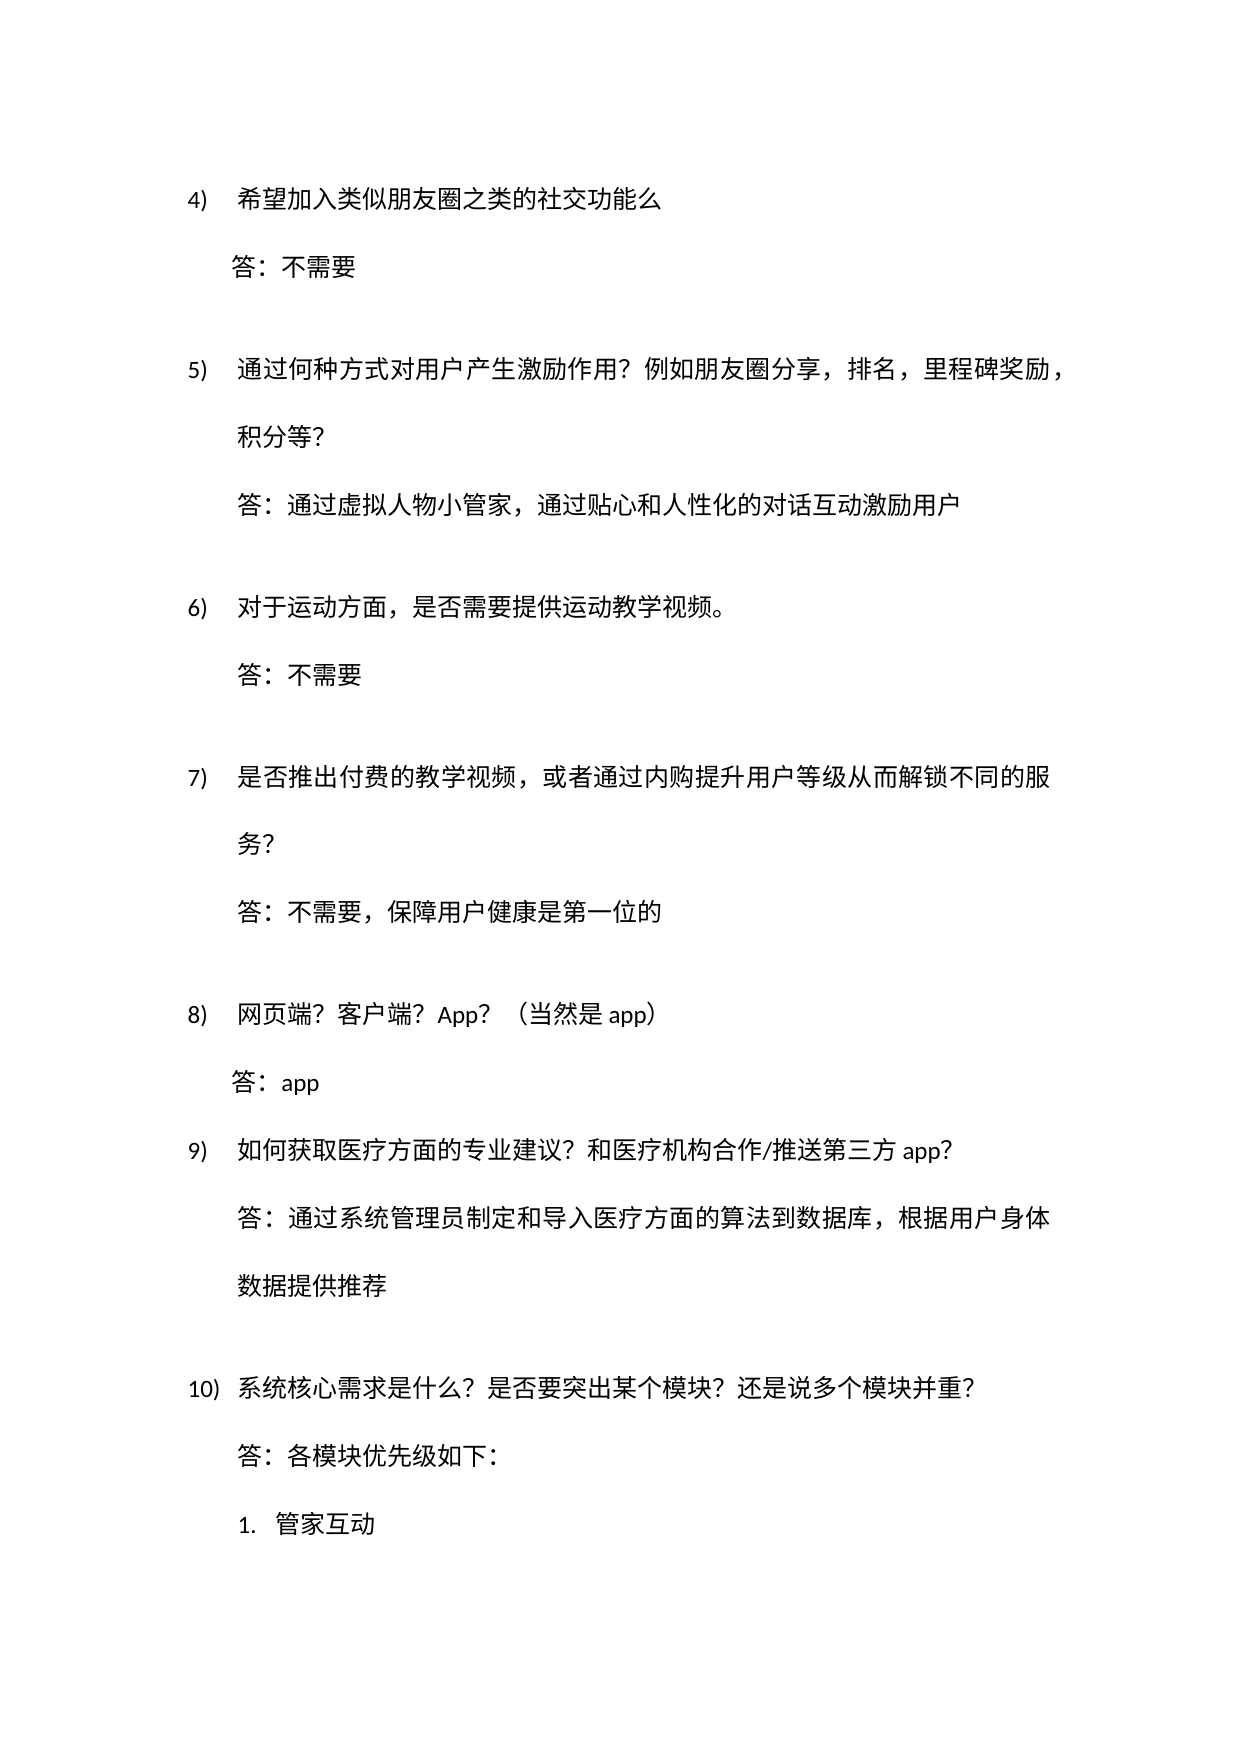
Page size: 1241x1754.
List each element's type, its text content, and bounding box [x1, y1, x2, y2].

list 对于运动方面，是否需要提供运动教学视频。 [187, 571, 1053, 639]
list 通过何种方式对用户产生激励作用？例如朋友圈分享，排名，里程碑奖励，积分等？ [187, 334, 1053, 469]
list 网页端？客户端？App？（当然是app） [187, 979, 1053, 1047]
text 答：不需要 [187, 232, 1053, 300]
list 管家互动 [237, 1488, 1053, 1556]
list 答：通过虚拟人物小管家，通过贴心和人性化的对话互动激励用户 [237, 469, 1053, 537]
list 答：通过系统管理员制定和导入医疗方面的算法到数据库，根据用户身体数据提供推荐 [237, 1183, 1053, 1318]
list 如何获取医疗方面的专业建议？和医疗机构合作/推送第三方app？ [187, 1115, 1053, 1183]
list 是否推出付费的教学视频，或者通过内购提升用户等级从而解锁不同的服务？ [187, 741, 1053, 877]
list 系统核心需求是什么？是否要突出某个模块？还是说多个模块并重？ [187, 1352, 1053, 1420]
list 答：各模块优先级如下： [237, 1420, 1053, 1488]
text 答：app [187, 1047, 1053, 1115]
list 答：不需要，保障用户健康是第一位的 [237, 877, 1053, 945]
list 答：不需要 [237, 639, 1053, 707]
list 希望加入类似朋友圈之类的社交功能么 [187, 164, 1053, 232]
